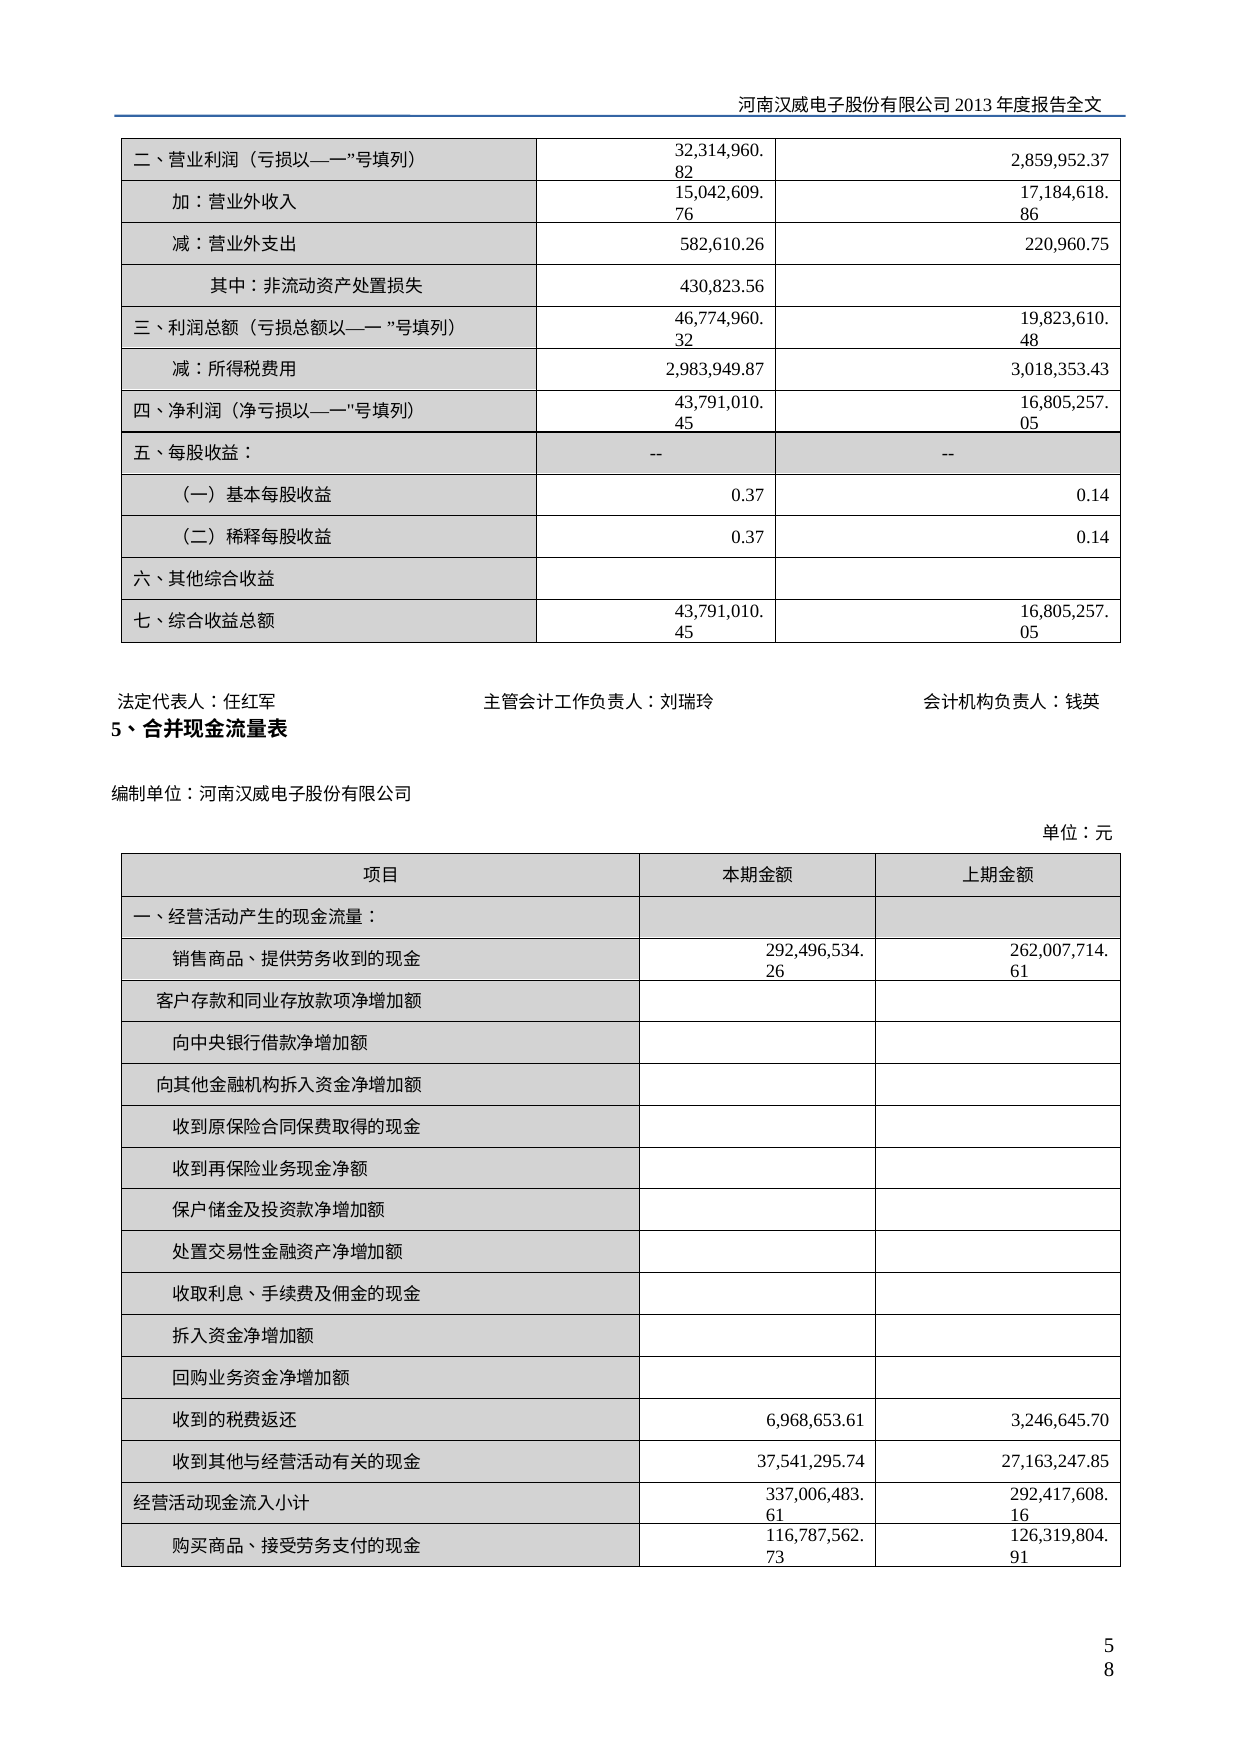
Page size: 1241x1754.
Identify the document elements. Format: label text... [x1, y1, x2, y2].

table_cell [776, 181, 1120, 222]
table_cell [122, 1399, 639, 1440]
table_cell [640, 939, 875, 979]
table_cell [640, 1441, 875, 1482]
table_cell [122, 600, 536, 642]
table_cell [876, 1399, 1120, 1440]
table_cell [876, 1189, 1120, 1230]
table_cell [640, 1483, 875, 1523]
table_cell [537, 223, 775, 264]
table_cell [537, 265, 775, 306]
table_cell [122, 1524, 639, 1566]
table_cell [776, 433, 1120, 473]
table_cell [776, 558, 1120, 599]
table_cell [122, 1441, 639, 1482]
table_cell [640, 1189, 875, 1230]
text 单位：元 [1042, 821, 1131, 845]
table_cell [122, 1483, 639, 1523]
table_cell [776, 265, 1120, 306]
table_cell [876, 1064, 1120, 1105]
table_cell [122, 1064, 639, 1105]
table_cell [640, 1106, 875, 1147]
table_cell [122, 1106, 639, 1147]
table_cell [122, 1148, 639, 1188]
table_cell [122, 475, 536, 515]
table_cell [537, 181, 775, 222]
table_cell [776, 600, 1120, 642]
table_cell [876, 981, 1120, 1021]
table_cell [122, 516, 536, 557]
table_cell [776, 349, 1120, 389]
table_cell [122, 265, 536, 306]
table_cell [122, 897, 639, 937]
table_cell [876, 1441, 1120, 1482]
text 编制单位：河南汉威电子股份有限公司 [111, 782, 1131, 806]
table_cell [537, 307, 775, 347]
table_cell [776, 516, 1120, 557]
text 5、合并现金流量表 [111, 643, 1131, 742]
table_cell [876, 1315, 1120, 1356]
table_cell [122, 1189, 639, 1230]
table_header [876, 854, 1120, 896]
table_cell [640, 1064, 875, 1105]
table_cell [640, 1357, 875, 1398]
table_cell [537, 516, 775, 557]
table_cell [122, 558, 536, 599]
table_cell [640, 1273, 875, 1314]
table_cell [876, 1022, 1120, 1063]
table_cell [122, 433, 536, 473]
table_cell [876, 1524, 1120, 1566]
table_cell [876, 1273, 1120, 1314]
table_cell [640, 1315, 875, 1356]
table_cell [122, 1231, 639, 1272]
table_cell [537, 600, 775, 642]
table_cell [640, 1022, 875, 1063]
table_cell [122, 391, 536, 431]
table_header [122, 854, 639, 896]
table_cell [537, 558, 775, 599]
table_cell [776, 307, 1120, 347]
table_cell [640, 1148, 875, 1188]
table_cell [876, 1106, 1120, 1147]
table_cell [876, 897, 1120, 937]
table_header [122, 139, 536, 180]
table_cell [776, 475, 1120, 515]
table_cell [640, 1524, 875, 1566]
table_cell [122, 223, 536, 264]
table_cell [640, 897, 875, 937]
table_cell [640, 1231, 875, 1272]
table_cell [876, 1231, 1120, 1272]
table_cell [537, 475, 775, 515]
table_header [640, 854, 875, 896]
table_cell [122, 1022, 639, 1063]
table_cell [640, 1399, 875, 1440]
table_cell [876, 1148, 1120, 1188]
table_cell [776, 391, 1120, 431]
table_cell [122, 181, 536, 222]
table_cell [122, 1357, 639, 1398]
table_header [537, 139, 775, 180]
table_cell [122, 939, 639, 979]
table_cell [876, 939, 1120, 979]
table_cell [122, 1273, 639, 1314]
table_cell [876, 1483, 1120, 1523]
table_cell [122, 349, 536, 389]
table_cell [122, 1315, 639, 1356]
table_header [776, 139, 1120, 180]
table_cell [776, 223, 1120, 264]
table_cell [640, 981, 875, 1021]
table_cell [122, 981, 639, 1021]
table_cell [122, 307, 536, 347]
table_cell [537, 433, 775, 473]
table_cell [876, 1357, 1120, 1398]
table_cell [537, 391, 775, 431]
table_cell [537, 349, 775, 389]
